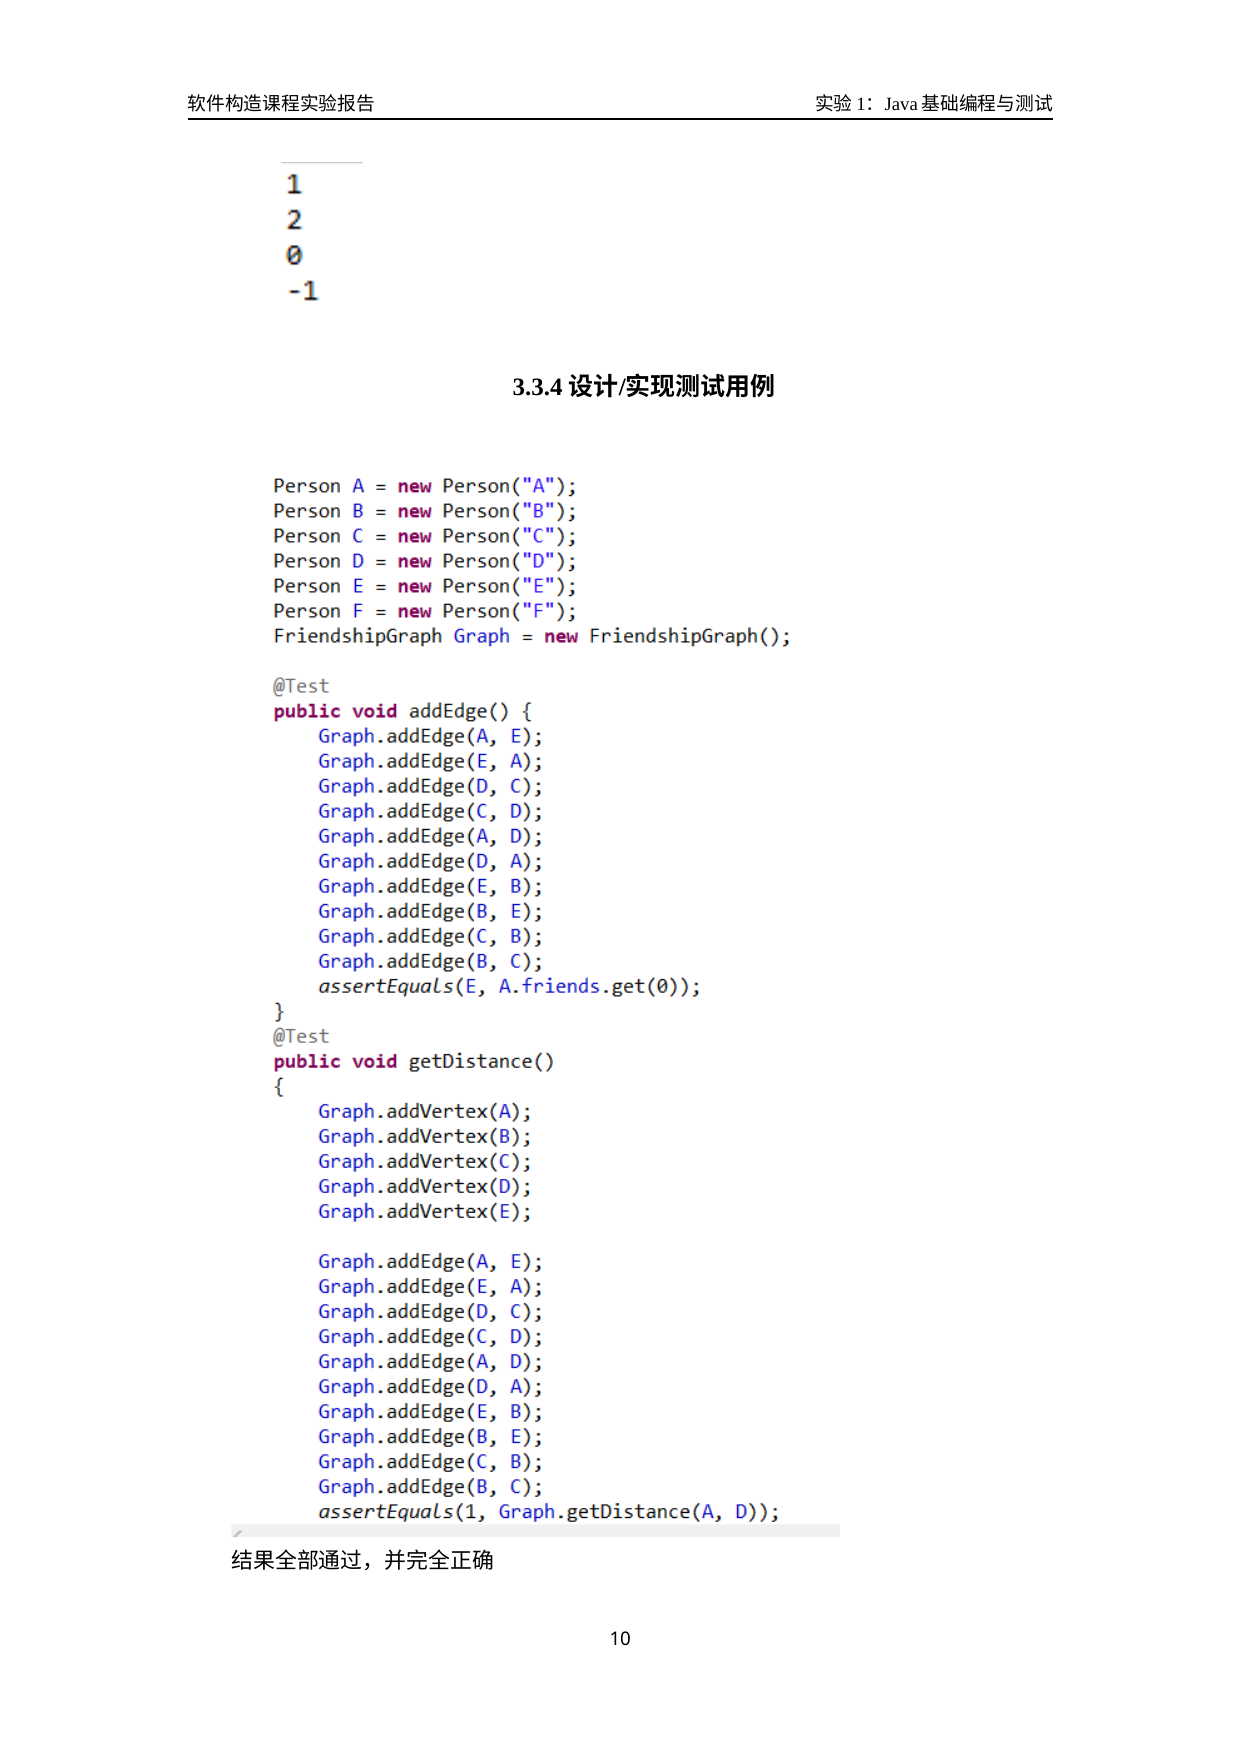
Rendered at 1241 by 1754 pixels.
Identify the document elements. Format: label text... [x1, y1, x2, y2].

subtitle 设计/实现测试用例 [512, 352, 1053, 417]
picture [275, 162, 363, 322]
picture [231, 470, 840, 1537]
text 结果全部通过，并完全正确 [187, 1543, 1053, 1575]
